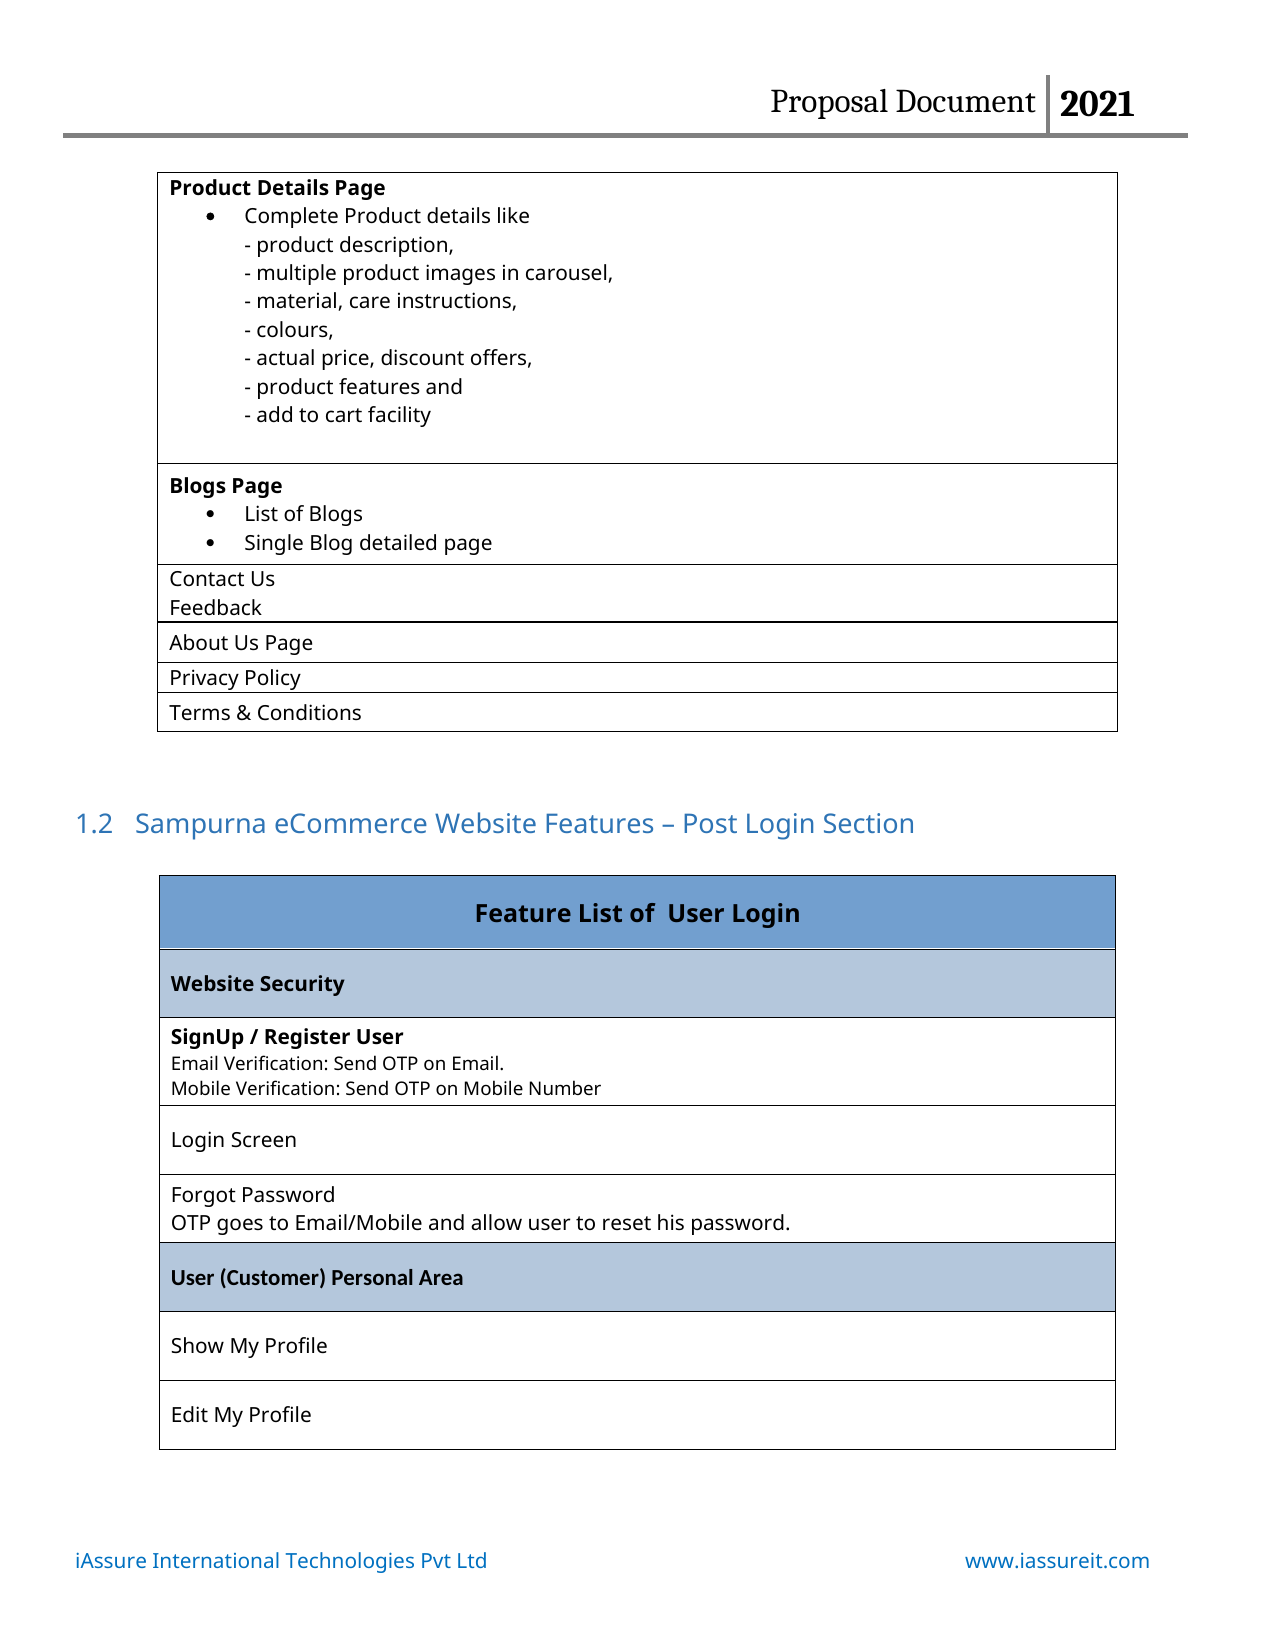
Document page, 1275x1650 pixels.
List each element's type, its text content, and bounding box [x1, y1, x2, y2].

table_cell About Us Page [158, 623, 1117, 662]
table_cell Privacy Policy [158, 663, 1117, 692]
table_cell User (Customer) Personal Area [160, 1243, 1115, 1311]
table_cell Login Screen [160, 1106, 1115, 1173]
table_header Feature List of User Login [160, 876, 1115, 948]
table_cell Contact Us Feedback [158, 565, 1117, 621]
table_cell Website Security [160, 950, 1115, 1017]
table_cell Terms & Conditions [158, 693, 1117, 731]
table_cell Edit My Profile [160, 1381, 1115, 1448]
table_cell Product Details Page Complete Product details like - product description, - multiple product images in carousel, - material, care instructions, - colours, - actual price, discount offers, - product features and - add to cart facility [158, 173, 1117, 463]
table_cell SignUp / Register User Email Verification: Send OTP on Email. Mobile Verification: Send OTP on Mobile Number [160, 1018, 1115, 1105]
table_cell Show My Profile [160, 1312, 1115, 1380]
table_cell Forgot Password OTP goes to Email/Mobile and allow user to reset his password. [160, 1175, 1115, 1242]
table_cell Blogs Page List of Blogs Single Blog detailed page [158, 464, 1117, 563]
subtitle Sampurna eCommerce Website Features – Post Login Section [75, 804, 1200, 841]
